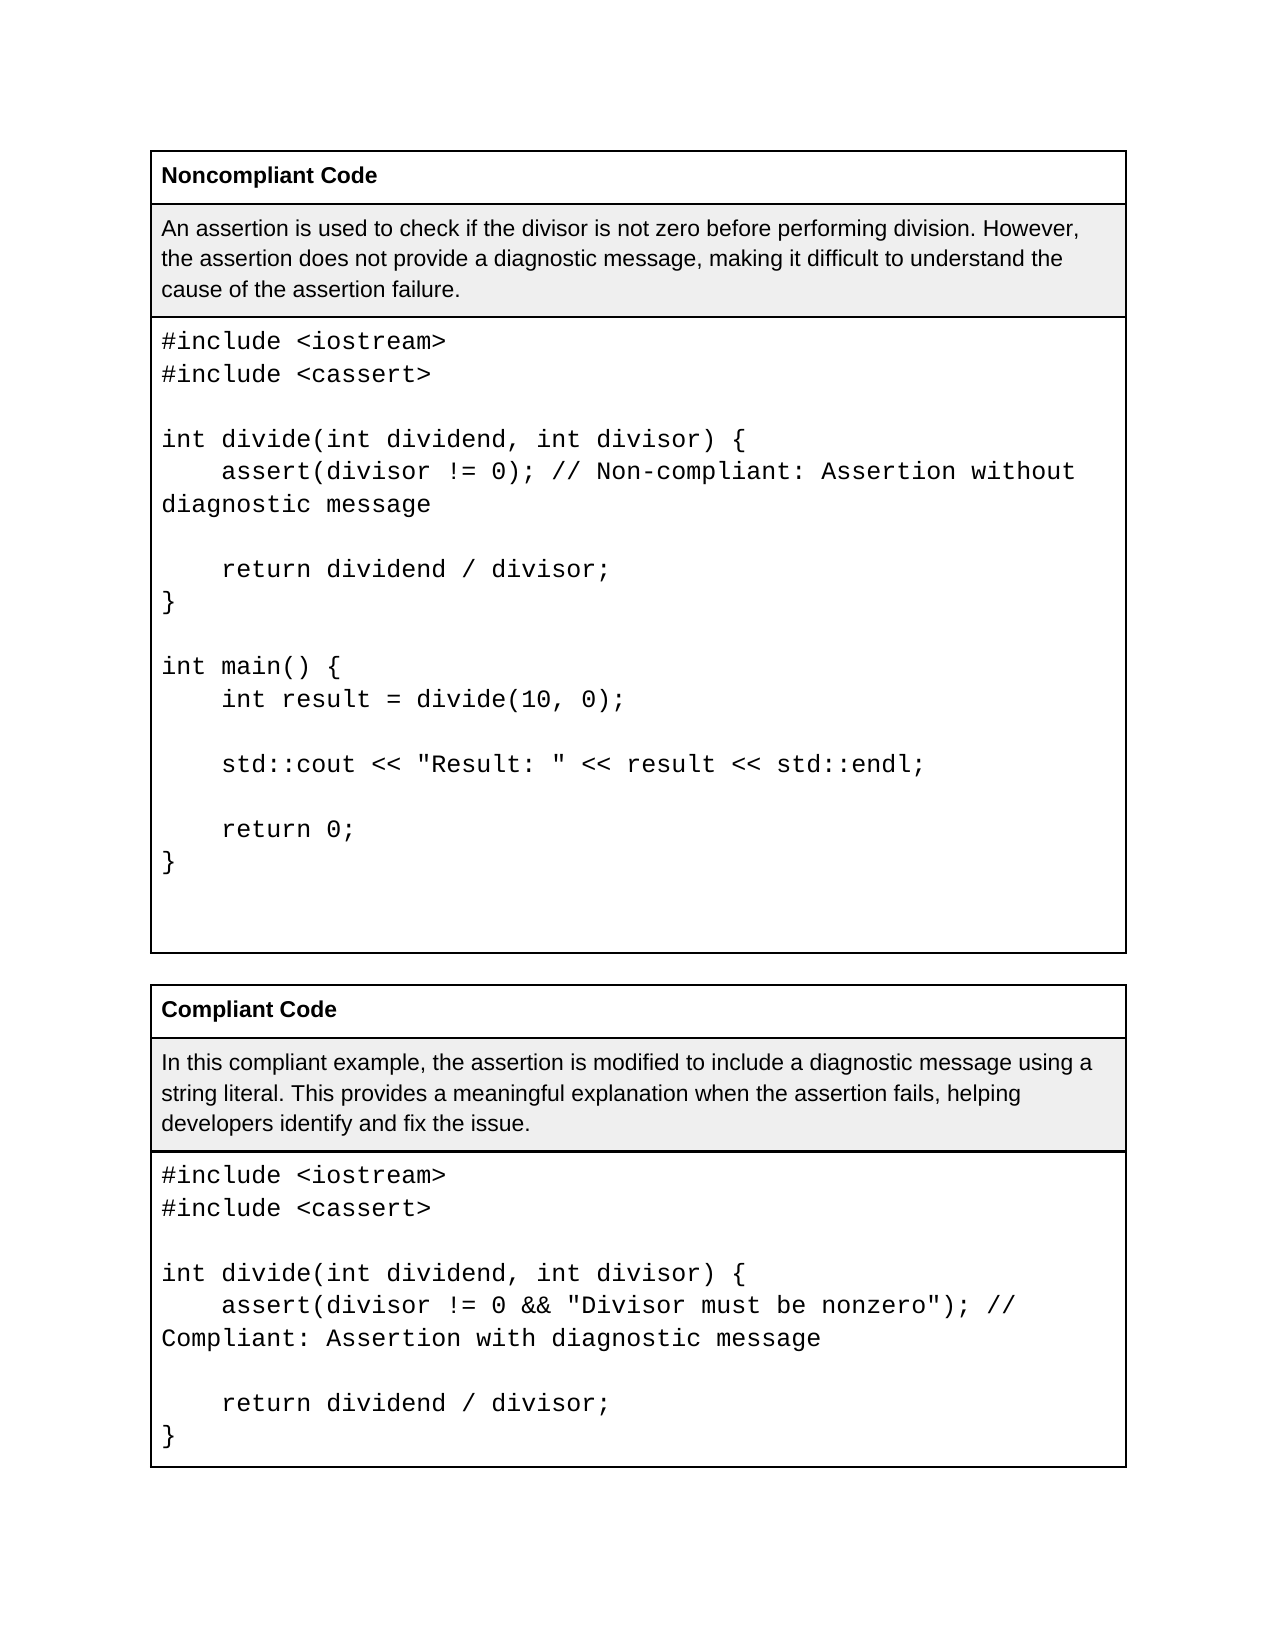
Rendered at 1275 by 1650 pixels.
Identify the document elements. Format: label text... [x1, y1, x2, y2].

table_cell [152, 1153, 1125, 1466]
table_header Noncompliant Code [152, 152, 1125, 203]
table_cell In this compliant example, the assertion is modified to include a diagnostic message using a string literal. This provides a meaningful explanation when the assertion fails, helping developers identify and fix the issue. [152, 1039, 1125, 1150]
table_cell An assertion is used to check if the divisor is not zero before performing division. However, the assertion does not provide a diagnostic message, making it difficult to understand the cause of the assertion failure. [152, 205, 1125, 316]
table_header Compliant Code [152, 986, 1125, 1037]
table_cell #include <iostream> #include <cassert> int divide(int dividend, int divisor) { assert(divisor != 0); // Non-compliant: Assertion without diagnostic message return dividend / divisor; } int main() { int result = divide(10, 0); std::cout << "Result: " << result << std::endl; return 0; } [152, 318, 1125, 952]
